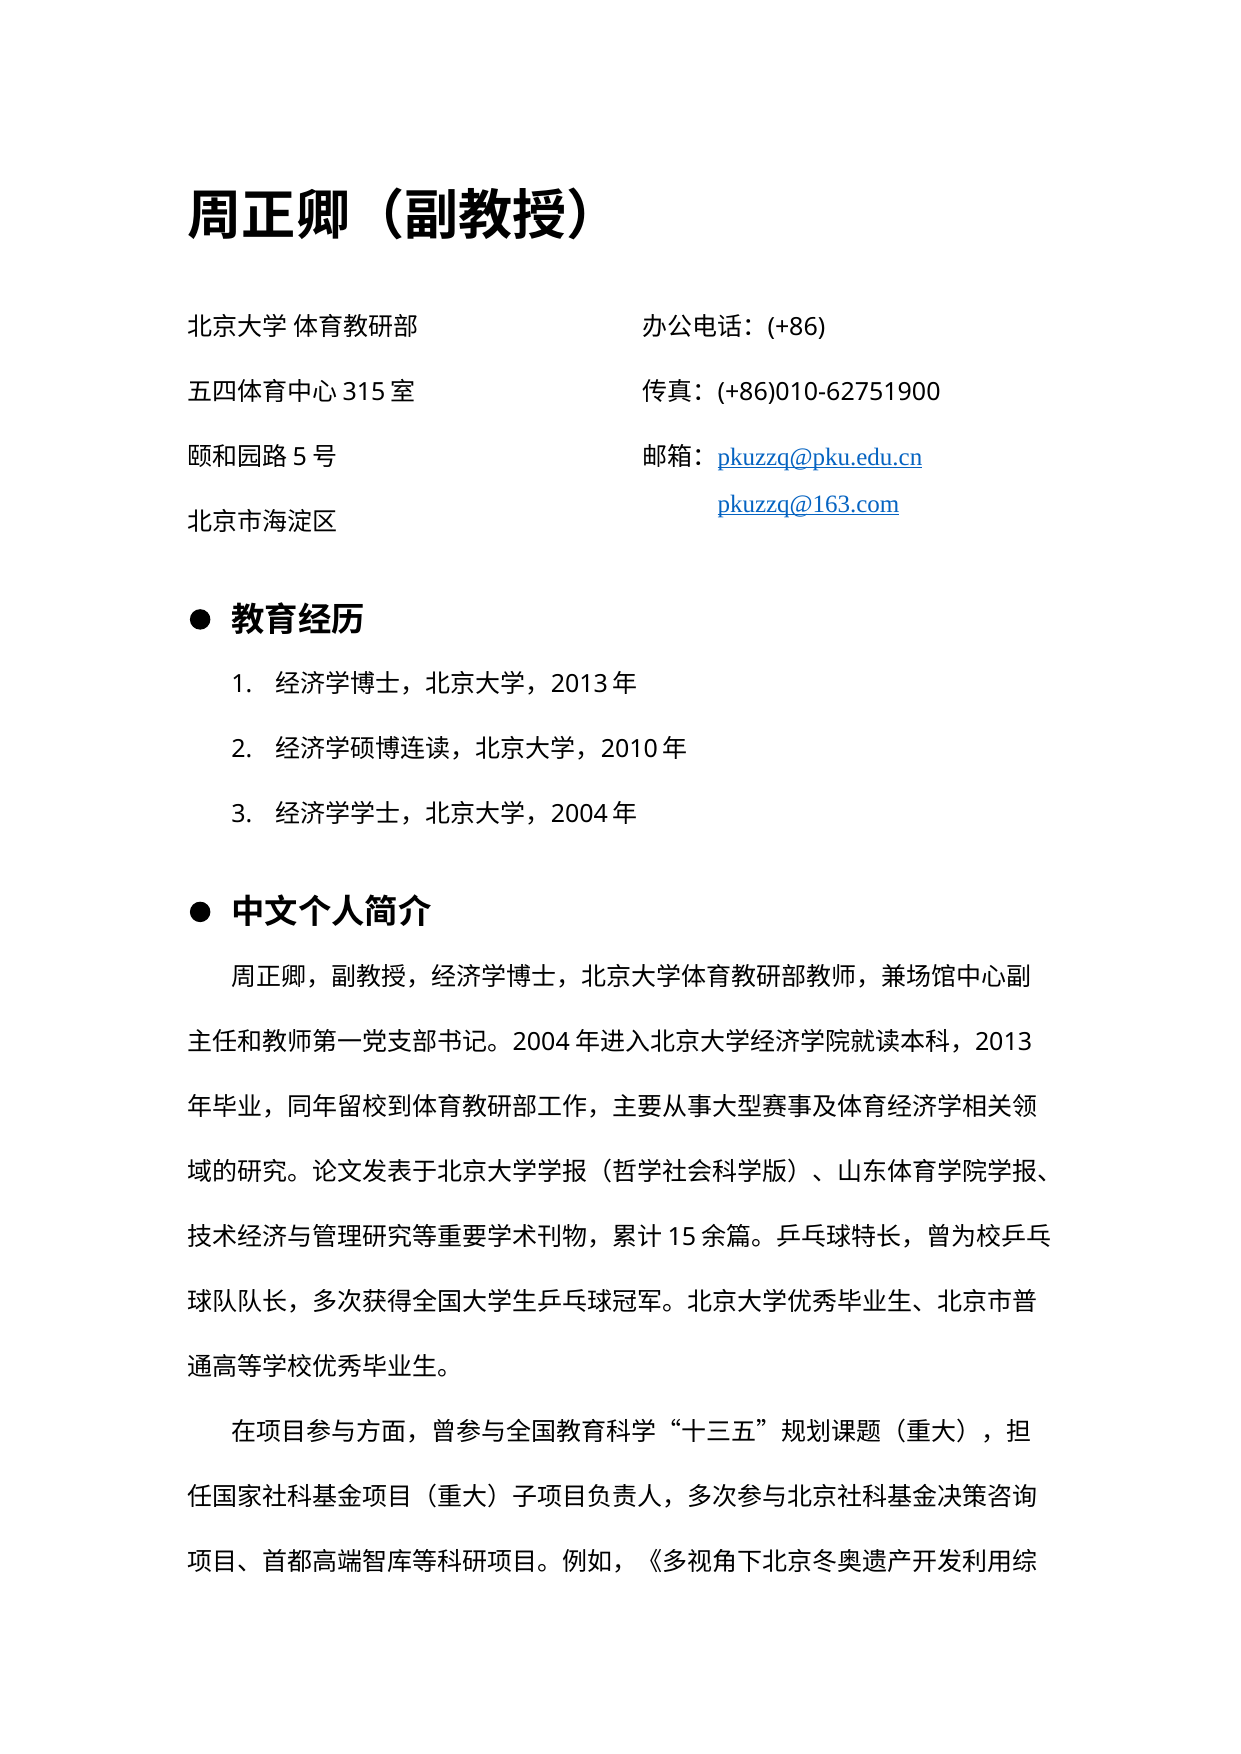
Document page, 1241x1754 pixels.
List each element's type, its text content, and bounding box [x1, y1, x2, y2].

text pkuzzq@163.com [642, 487, 1053, 519]
text 五四体育中心315室 [187, 357, 598, 422]
text 办公电话：(+86) [642, 292, 1053, 357]
list 经济学学士，北京大学，2004年 [231, 779, 1053, 844]
list 教育经历 [187, 584, 1053, 649]
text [187, 1397, 1053, 1592]
list 中文个人简介 [187, 877, 1053, 942]
text 北京市海淀区 [187, 487, 598, 552]
text 周正卿，副教授，经济学博士，北京大学体育教研部教师，兼场馆中心副主任和教师第一党支部书记。2004年进入北京大学经济学院就读本科，2013年毕业，同年留校到体育教研部工作，主要从事大型赛事及体育经济学相关领域的研究。论文发表于北京大学学报（哲学社会科学版）、山东体育学院学报、技术经济与管理研究等重要学术刊物，累计15余篇。乒乓球特长，曾为校乒乓球队队长，多次获得全国大学生乒乓球冠军。北京大学优秀毕业生、北京市普通高等学校优秀毕业生。 [187, 942, 1053, 1397]
text 邮箱：pkuzzq@pku.edu.cn [642, 422, 1053, 487]
text 颐和园路5号 [187, 422, 598, 487]
text 传真：(+86)010-62751900 [642, 357, 1053, 422]
list 经济学博士，北京大学，2013年 [231, 649, 1053, 714]
text 北京大学 体育教研部 [187, 292, 598, 357]
list 经济学硕博连读，北京大学，2010年 [231, 714, 1053, 779]
text 周正卿（副教授） [187, 162, 1053, 259]
